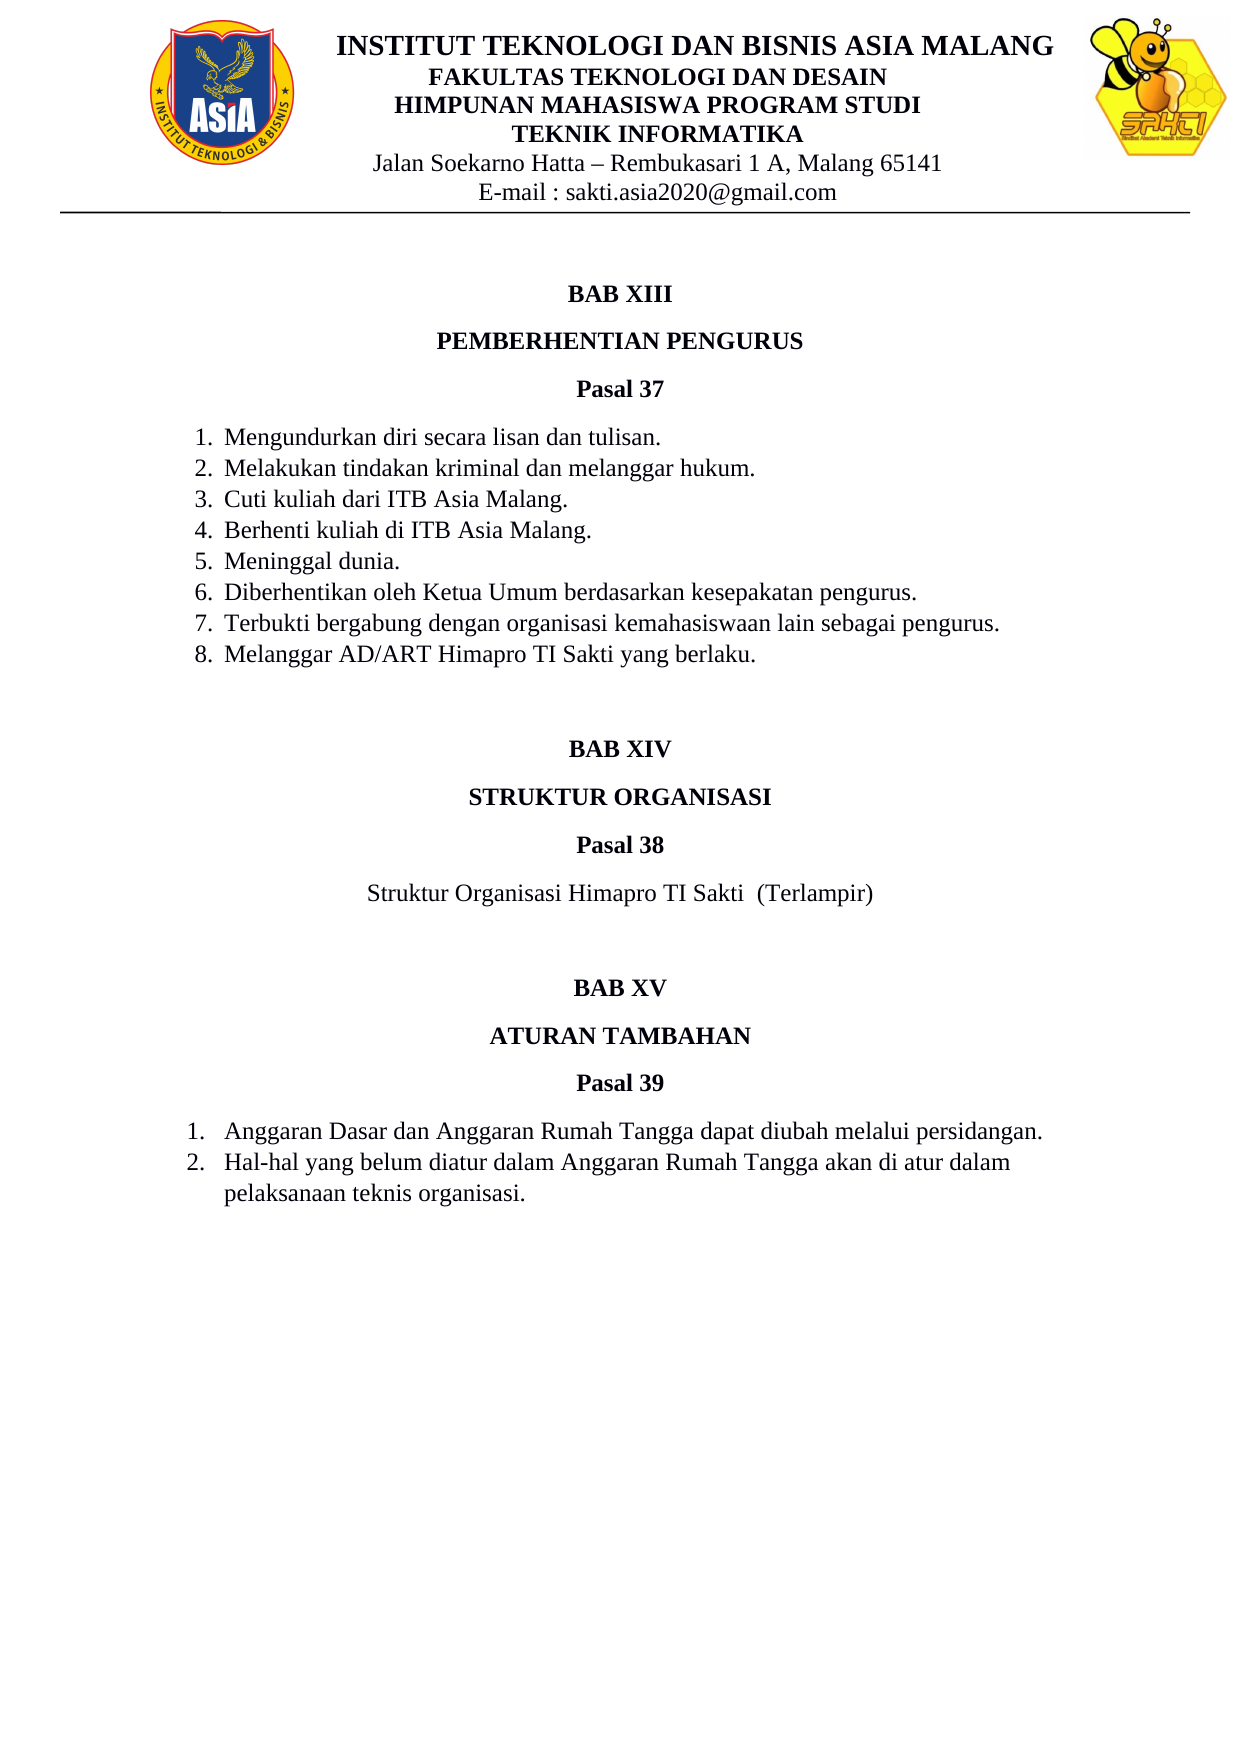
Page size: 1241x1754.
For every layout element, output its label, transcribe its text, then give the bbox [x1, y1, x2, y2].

list Meninggal dunia. [194, 546, 1090, 575]
text Pasal 39 [150, 1068, 1090, 1097]
list Cuti kuliah dari ITB Asia Malang. [194, 484, 1090, 513]
text STRUKTUR ORGANISASI [150, 782, 1090, 811]
text BAB XIV [150, 734, 1090, 763]
text BAB XV [150, 973, 1090, 1002]
text Struktur Organisasi Himapro TI Sakti (Terlampir) [150, 878, 1090, 906]
picture [150, 20, 302, 165]
list Melanggar AD/ART Himapro TI Sakti yang berlaku. [194, 639, 1090, 668]
picture [1084, 16, 1231, 160]
text PEMBERHENTIAN PENGURUS [150, 326, 1090, 355]
text Pasal 38 [150, 830, 1090, 859]
list Hal-hal yang belum diatur dalam Anggaran Rumah Tangga akan di atur dalam pelaksanaan teknis organisasi. [186, 1147, 1090, 1207]
list Berhenti kuliah di ITB Asia Malang. [194, 515, 1090, 544]
list Terbukti bergabung dengan organisasi kemahasiswaan lain sebagai pengurus. [194, 608, 1090, 637]
list Diberhentikan oleh Ketua Umum berdasarkan kesepakatan pengurus. [194, 577, 1090, 606]
text Pasal 37 [150, 374, 1090, 403]
list Mengundurkan diri secara lisan dan tulisan. [194, 422, 1090, 451]
text ATURAN TAMBAHAN [150, 1021, 1090, 1049]
list Melakukan tindakan kriminal dan melanggar hukum. [194, 453, 1090, 482]
text BAB XIII [150, 279, 1090, 307]
list Anggaran Dasar dan Anggaran Rumah Tangga dapat diubah melalui persidangan. [186, 1116, 1090, 1145]
